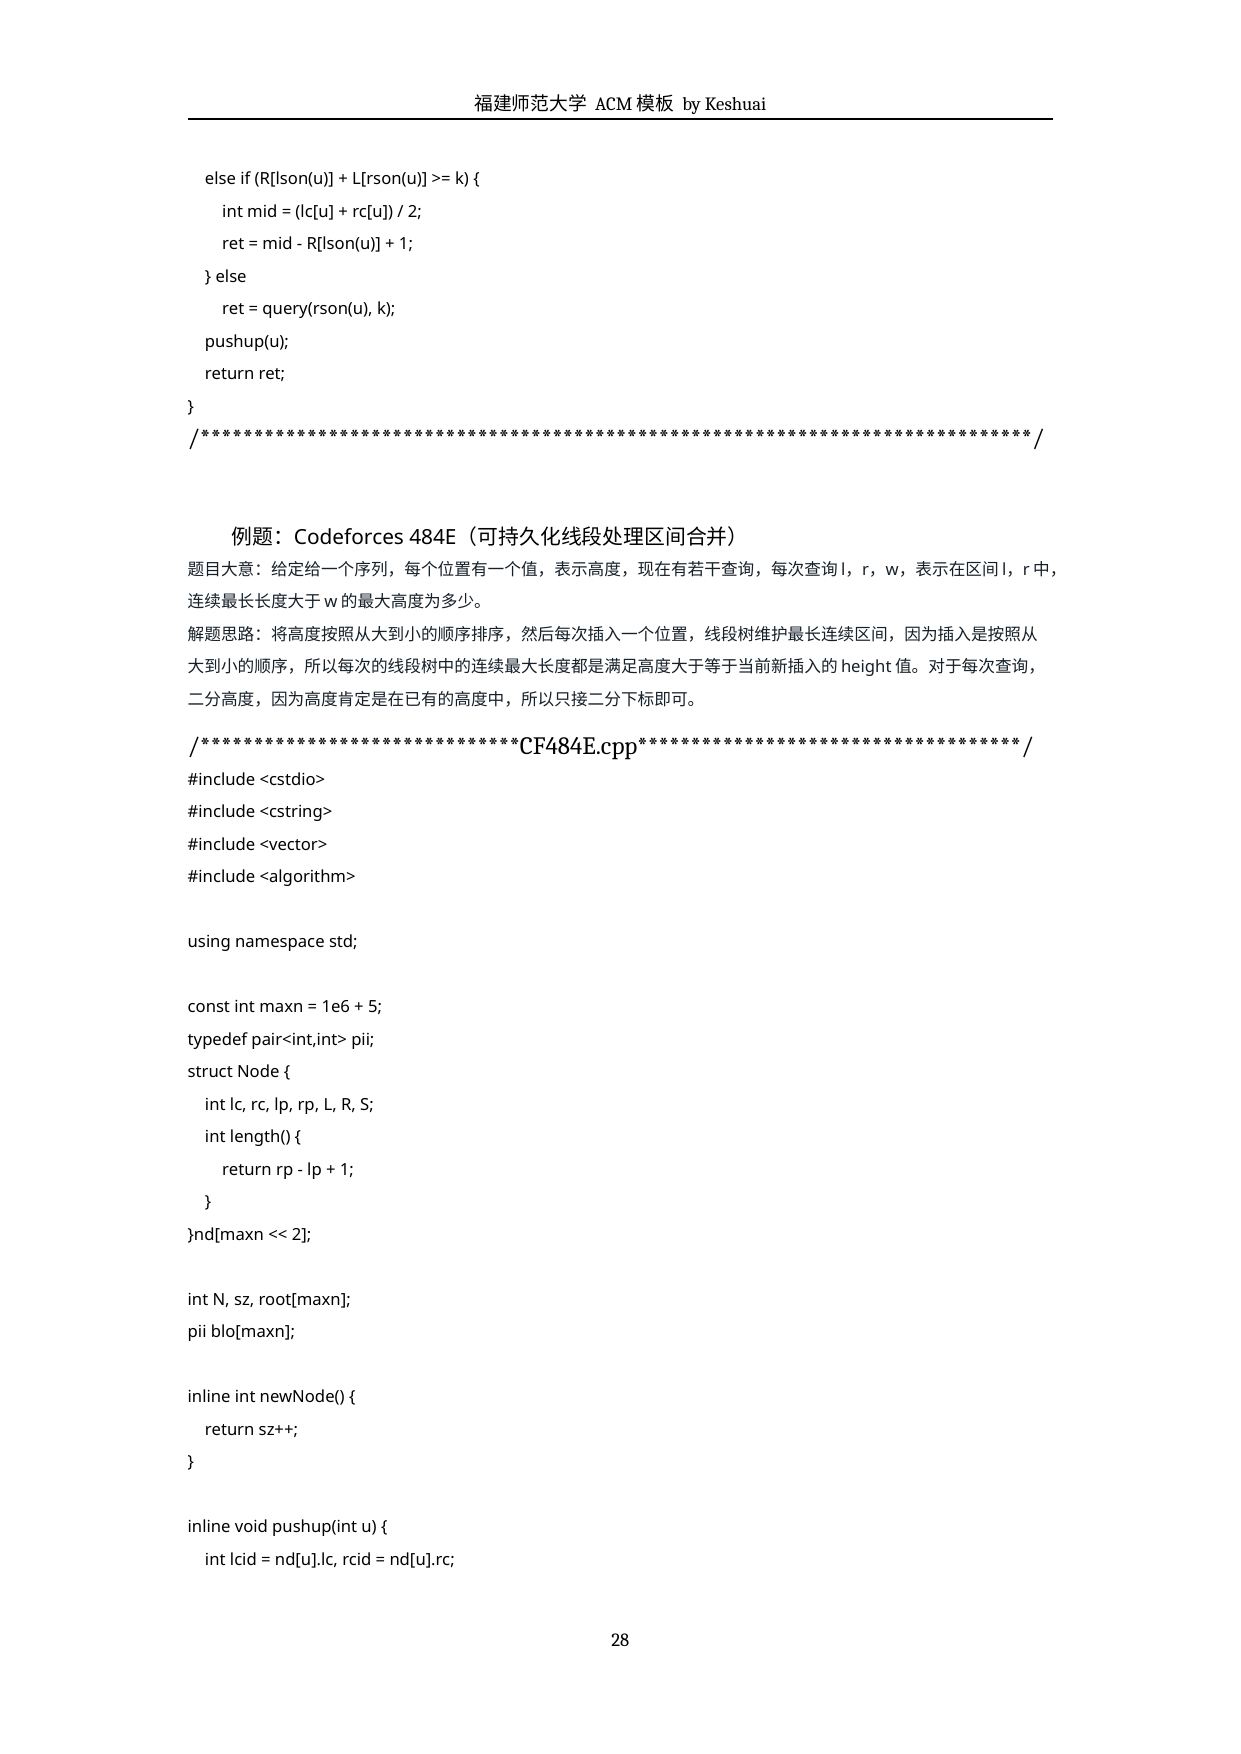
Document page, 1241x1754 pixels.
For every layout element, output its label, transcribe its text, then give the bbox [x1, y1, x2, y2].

text inline int newNode() { [187, 1380, 1053, 1413]
text } [187, 389, 1053, 422]
text } [187, 1445, 1053, 1478]
text }nd[maxn << 2]; [187, 1218, 1053, 1250]
text int lc, rc, lp, rp, L, R, S; [187, 1088, 1053, 1120]
text #include <cstdio> [187, 763, 1053, 795]
text } [187, 1185, 1053, 1218]
text /******************************CF484E.cpp************************************/ [187, 730, 1053, 763]
text else if (R[lson(u)] + L[rson(u)] >= k) { [187, 162, 1053, 194]
text /******************************************************************************/ [187, 422, 1053, 454]
text const int maxn = 1e6 + 5; [187, 990, 1053, 1023]
text return sz++; [187, 1413, 1053, 1445]
text } else [187, 259, 1053, 292]
text int mid = (lc[u] + rc[u]) / 2; [187, 194, 1053, 227]
text #include <algorithm> [187, 860, 1053, 893]
text struct Node { [187, 1055, 1053, 1088]
text pii blo[maxn]; [187, 1315, 1053, 1348]
text int length() { [187, 1120, 1053, 1153]
text 连续最长长度大于w的最大高度为多少。 [187, 584, 1053, 617]
text 题目大意：给定给一个序列，每个位置有一个值，表示高度，现在有若干查询，每次查询l，r，w，表示在区间l，r中， [187, 552, 1053, 584]
text inline void pushup(int u) { [187, 1510, 1053, 1543]
text return rp - lp + 1; [187, 1153, 1053, 1185]
text #include <cstring> [187, 795, 1053, 828]
text 例题：Codeforces 484E（可持久化线段处理区间合并） [231, 519, 1053, 552]
text ret = mid - R[lson(u)] + 1; [187, 227, 1053, 259]
text pushup(u); [187, 324, 1053, 357]
text typedef pair<int,int> pii; [187, 1023, 1053, 1055]
text int N, sz, root[maxn]; [187, 1283, 1053, 1315]
text using namespace std; [187, 925, 1053, 958]
text #include <vector> [187, 828, 1053, 860]
text return ret; [187, 357, 1053, 389]
text 解题思路：将高度按照从大到小的顺序排序，然后每次插入一个位置，线段树维护最长连续区间，因为插入是按照从大到小的顺序，所以每次的线段树中的连续最大长度都是满足高度大于等于当前新插入的height值。对于每次查询，二分高度，因为高度肯定是在已有的高度中，所以只接二分下标即可。 [187, 617, 1053, 714]
text ret = query(rson(u), k); [187, 292, 1053, 324]
text int lcid = nd[u].lc, rcid = nd[u].rc; [187, 1543, 1053, 1575]
